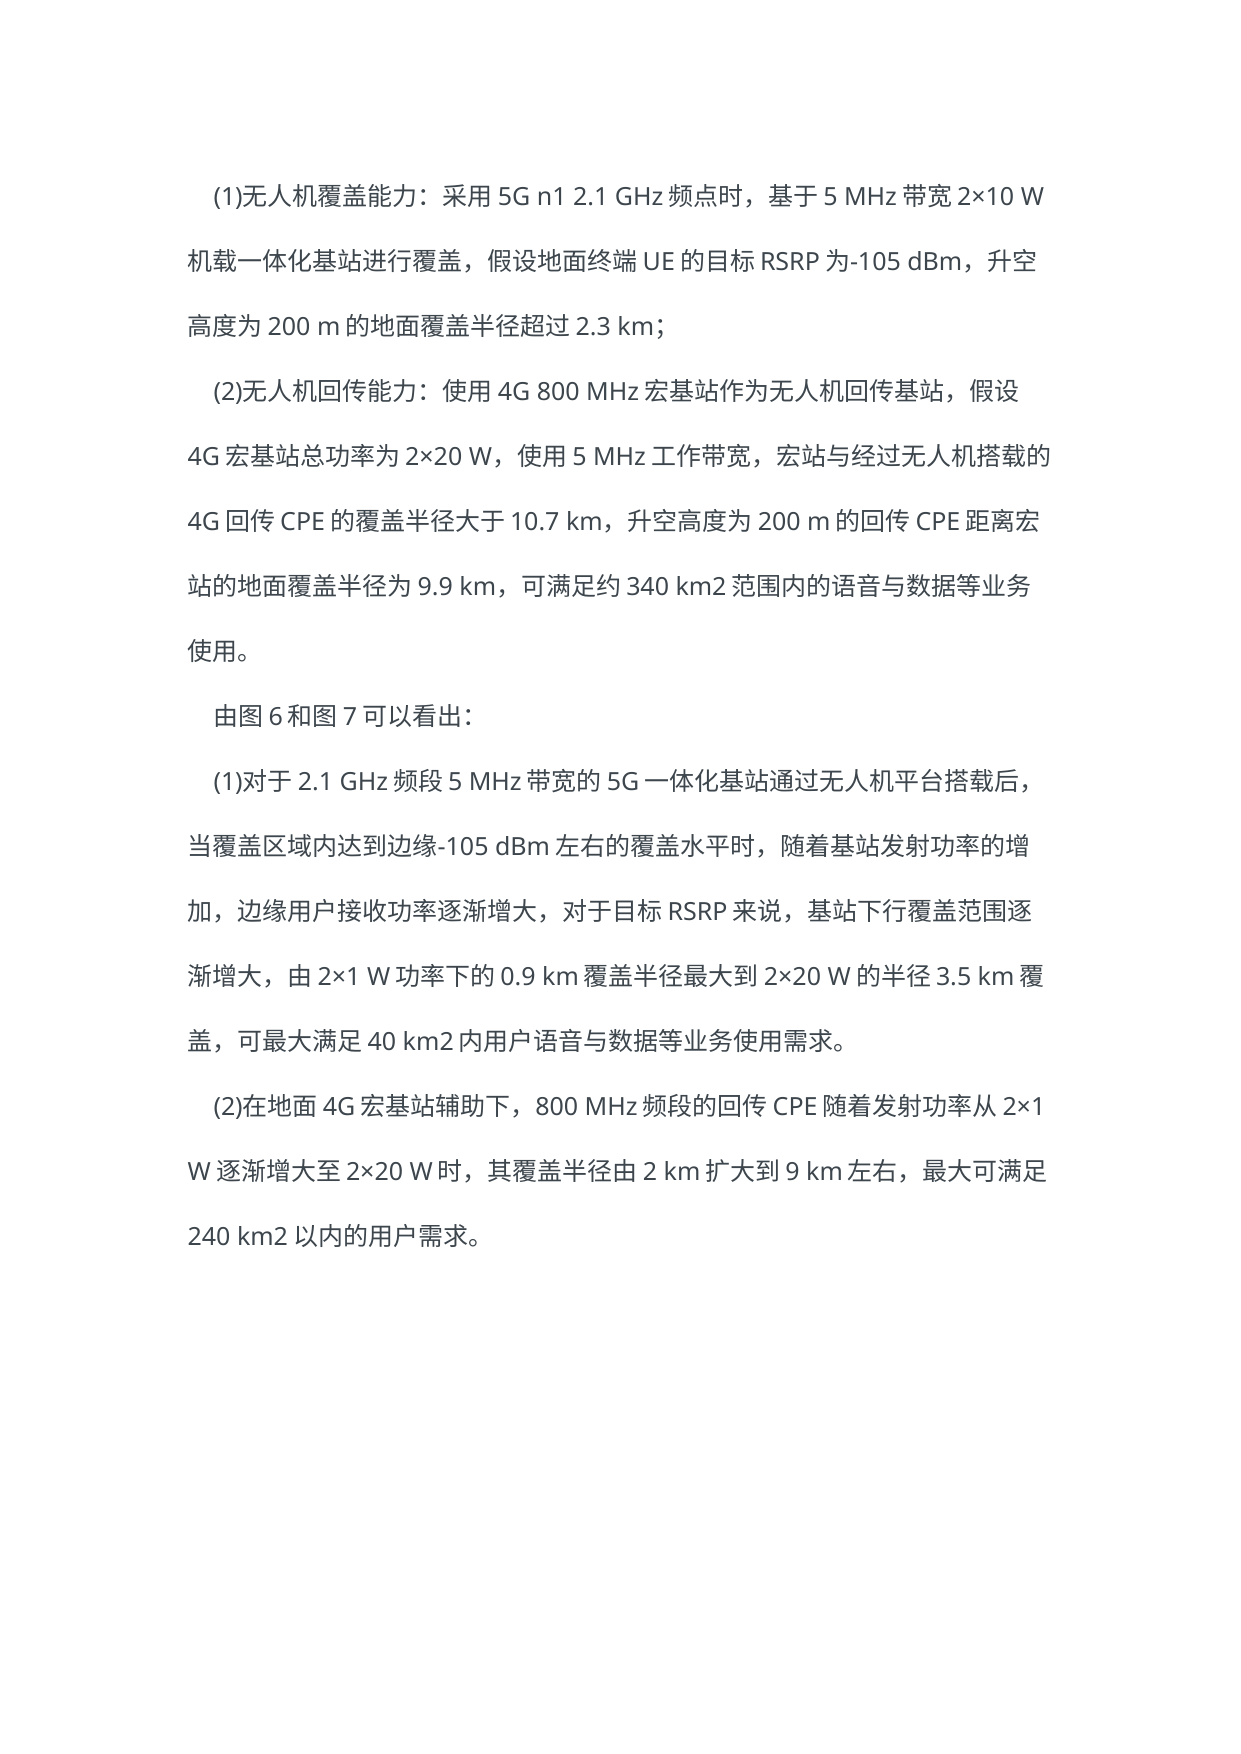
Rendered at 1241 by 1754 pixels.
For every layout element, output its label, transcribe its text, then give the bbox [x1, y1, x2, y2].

text (2)在地面4G宏基站辅助下，800 MHz频段的回传CPE随着发射功率从2×1 W逐渐增大至2×20 W时，其覆盖半径由2 km扩大到9 km左右，最大可满足240 km2以内的用户需求。 [187, 1072, 1053, 1267]
text (2)无人机回传能力：使用4G 800 MHz宏基站作为无人机回传基站，假设4G宏基站总功率为2×20 W，使用5 MHz工作带宽，宏站与经过无人机搭载的4G回传CPE的覆盖半径大于10.7 km，升空高度为200 m的回传CPE距离宏站的地面覆盖半径为9.9 km，可满足约340 km2范围内的语音与数据等业务使用。 [187, 357, 1053, 682]
text (1)无人机覆盖能力：采用5G n1 2.1 GHz频点时，基于5 MHz带宽2×10 W机载一体化基站进行覆盖，假设地面终端UE的目标RSRP为-105 dBm，升空高度为200 m的地面覆盖半径超过2.3 km； [187, 162, 1053, 357]
text (1)对于2.1 GHz频段5 MHz带宽的5G一体化基站通过无人机平台搭载后，当覆盖区域内达到边缘-105 dBm左右的覆盖水平时，随着基站发射功率的增加，边缘用户接收功率逐渐增大，对于目标RSRP来说，基站下行覆盖范围逐渐增大，由2×1 W功率下的0.9 km覆盖半径最大到2×20 W的半径3.5 km覆盖，可最大满足40 km2内用户语音与数据等业务使用需求。 [187, 747, 1053, 1072]
text 由图6和图7可以看出： [187, 682, 1053, 747]
